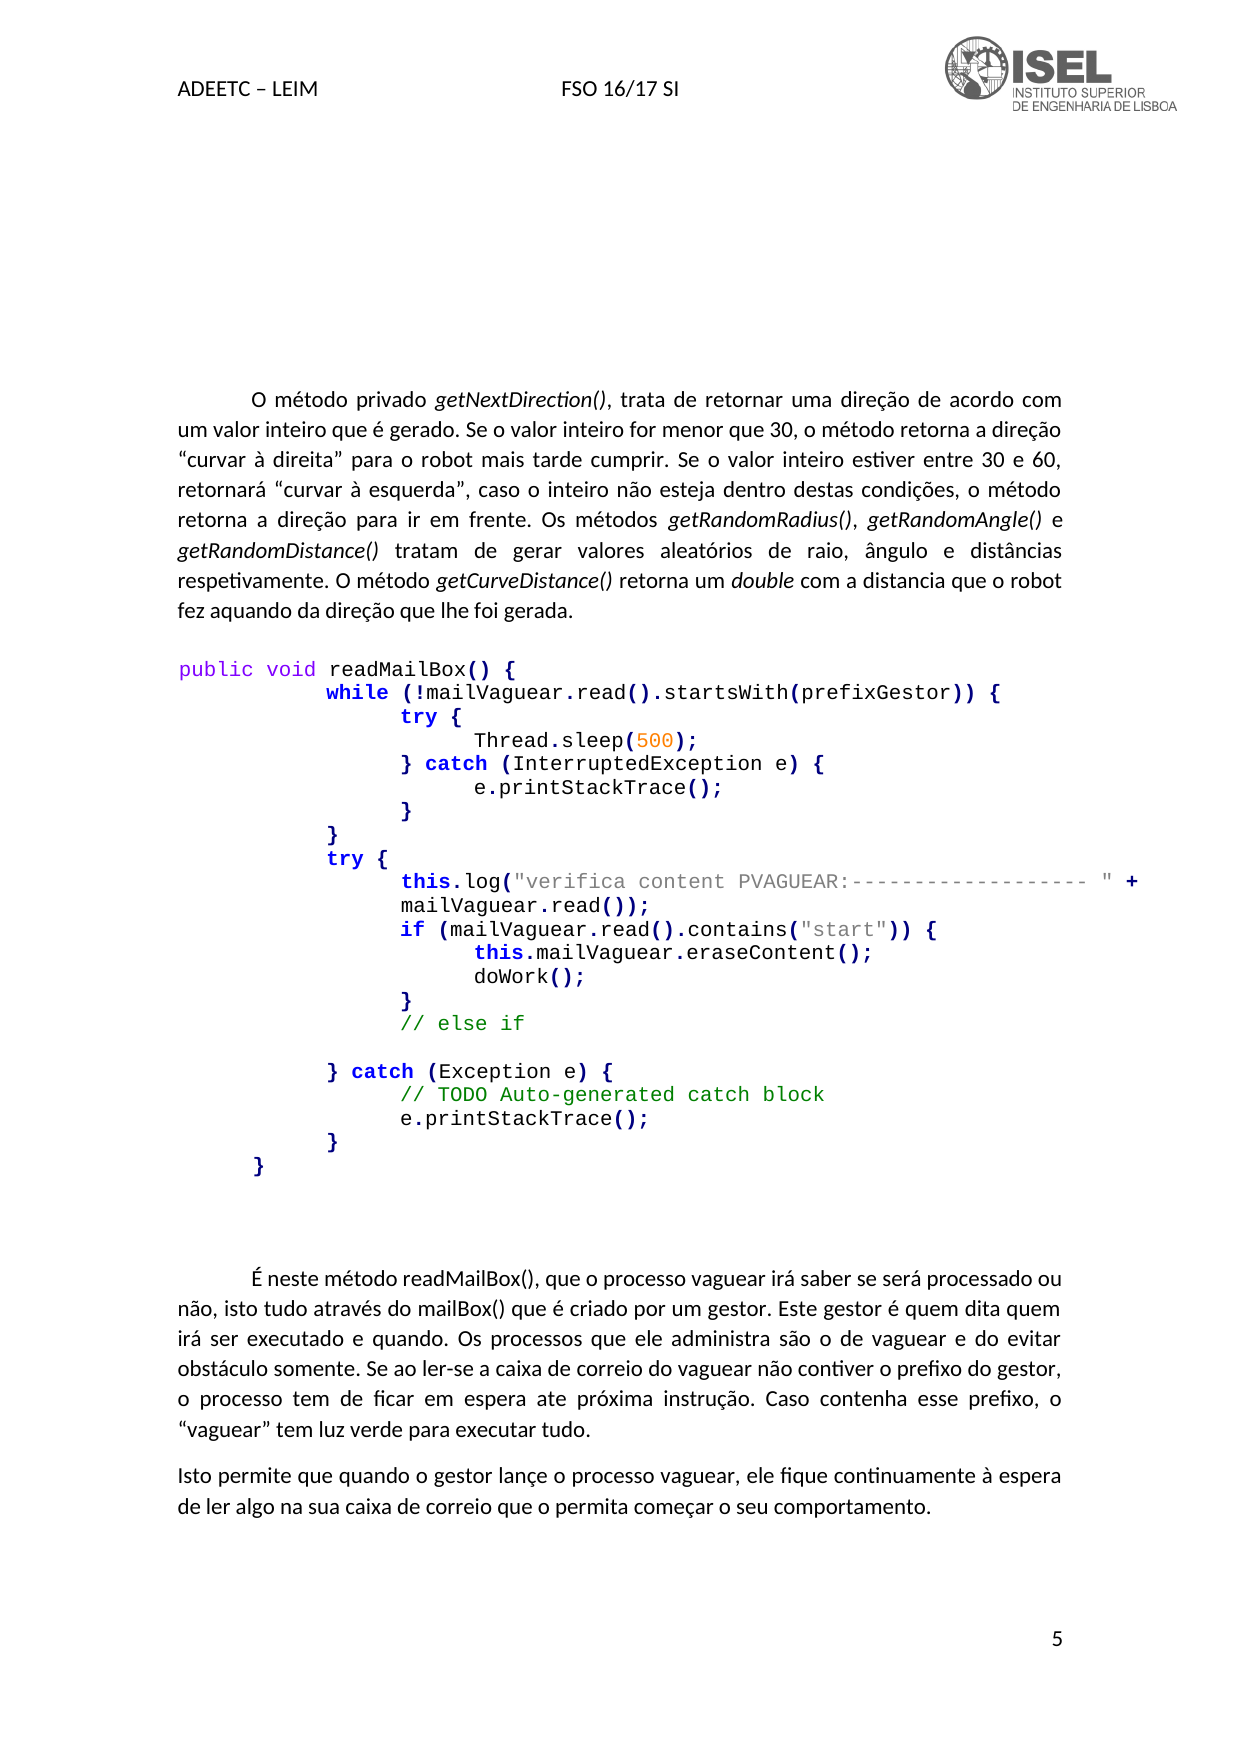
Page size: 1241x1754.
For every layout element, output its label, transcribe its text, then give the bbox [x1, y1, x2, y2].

text Isto permite que quando o gestor lançe o processo vaguear, ele fique continuamente à espera de ler algo na sua caixa de correio que o permita começar o seu comportamento. [177, 1462, 1063, 1520]
text O método privado getNextDirection(), trata de retornar uma direção de acordo com um valor inteiro que é gerado. Se o valor inteiro for menor que 30, o método retorna a direção “curvar à direita” para o robot mais tarde cumprir. Se o valor inteiro estiver entre 30 e 60, retornará “curvar à esquerda”, caso o inteiro não esteja dentro destas condições, o método retorna a direção para ir em frente. Os métodos getRandomRadius(), getRandomAngle() e getRandomDistance() tratam de gerar valores aleatórios de raio, ângulo e distâncias respetivamente. O método getCurveDistance() retorna um double com a distancia que o robot fez aquando da direção que lhe foi gerada. [177, 385, 1063, 624]
text É neste método readMailBox(), que o processo vaguear irá saber se será processado ou não, isto tudo através do mailBox() que é criado por um gestor. Este gestor é quem dita quem irá ser executado e quando. Os processos que ele administra são o de vaguear e do evitar obstáculo somente. Se ao ler-se a caixa de correio do vaguear não contiver o prefixo do gestor, o processo tem de ficar em espera ate próxima instrução. Caso contenha esse prefixo, o “vaguear” tem luz verde para executar tudo. [177, 1264, 1063, 1443]
